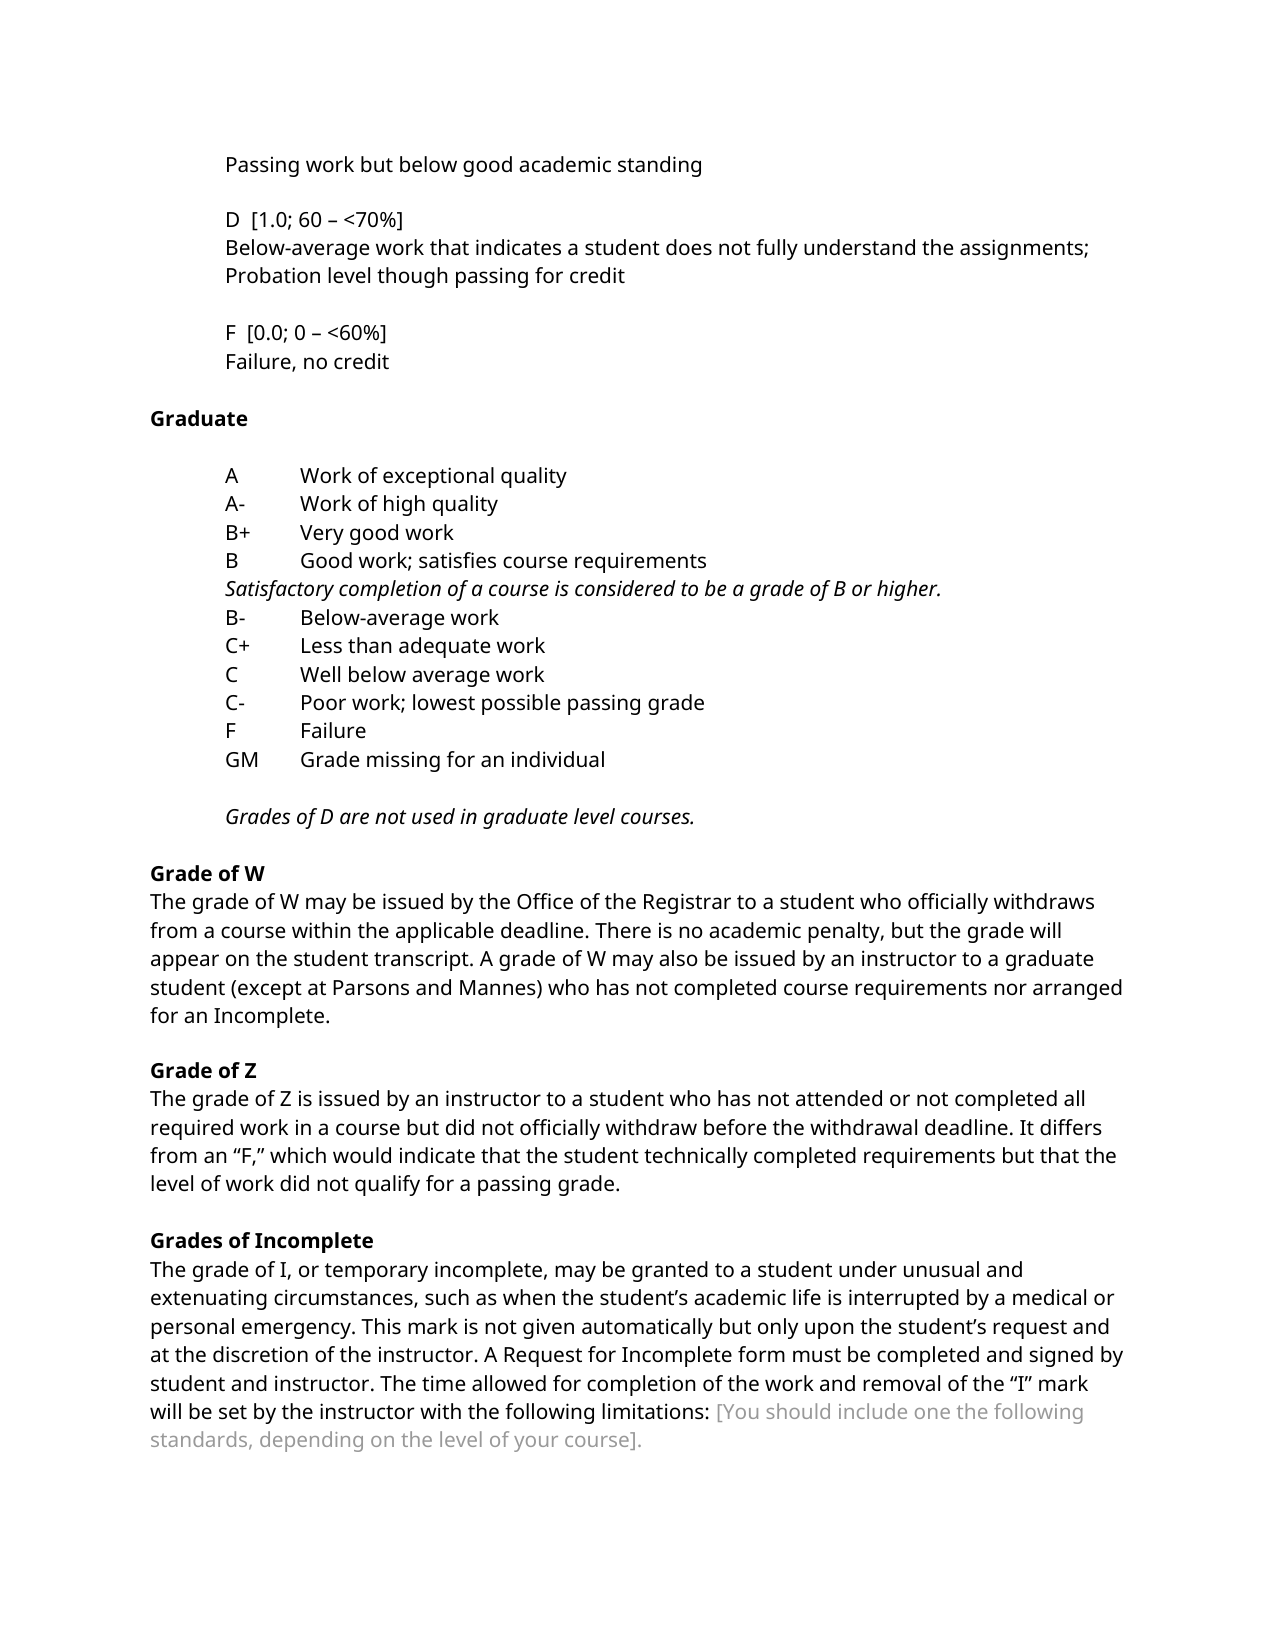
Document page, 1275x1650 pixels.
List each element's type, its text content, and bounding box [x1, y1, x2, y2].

text GM Grade missing for an individual [225, 745, 1125, 773]
text Probation level though passing for credit [225, 262, 1125, 290]
text Grades of D are not used in graduate level courses. [225, 802, 1125, 830]
text Grades of Incomplete [150, 1226, 1125, 1255]
text B- Below-average work [225, 603, 1125, 631]
text F Failure [225, 717, 1125, 745]
text Grade of Z [150, 1056, 1125, 1084]
text Passing work but below good academic standing [225, 150, 1125, 205]
text Graduate [150, 404, 1125, 432]
text A- Work of high quality [225, 489, 1125, 518]
text C+ Less than adequate work [225, 631, 1125, 660]
text F [0.0; 0 – <60%] [225, 318, 1125, 347]
text C Well below average work [225, 660, 1125, 688]
text Satisfactory completion of a course is considered to be a grade of B or higher. [225, 574, 1125, 603]
text D [1.0; 60 – <70%] [225, 205, 1125, 233]
text Below-average work that indicates a student does not fully understand the assignments; [225, 233, 1125, 262]
text The grade of Z is issued by an instructor to a student who has not attended or not completed all required work in a course but did not officially withdraw before the withdrawal deadline. It differs from an “F,” which would indicate that the student technically completed requirements but that the level of work did not qualify for a passing grade. [150, 1084, 1125, 1198]
text B+ Very good work [225, 518, 1125, 546]
text The grade of W may be issued by the Office of the Registrar to a student who officially withdraws from a course within the applicable deadline. There is no academic penalty, but the grade will appear on the student transcript. A grade of W may also be issued by an instructor to a graduate student (except at Parsons and Mannes) who has not completed course requirements nor arranged for an Incomplete. [150, 887, 1125, 1056]
text A Work of exceptional quality [225, 461, 1125, 489]
text The grade of I, or temporary incomplete, may be granted to a student under unusual and extenuating circumstances, such as when the student’s academic life is interrupted by a medical or personal emergency. This mark is not given automatically but only upon the student’s request and at the discretion of the instructor. A Request for Incomplete form must be completed and signed by student and instructor. The time allowed for completion of the work and removal of the “I” mark will be set by the instructor with the following limitations: [You should include one the following standards, depending on the level of your course]. [150, 1255, 1125, 1480]
text C- Poor work; lowest possible passing grade [225, 688, 1125, 717]
text Grade of W [150, 830, 1125, 887]
text B Good work; satisfies course requirements [225, 546, 1125, 574]
text Failure, no credit [225, 347, 1125, 375]
